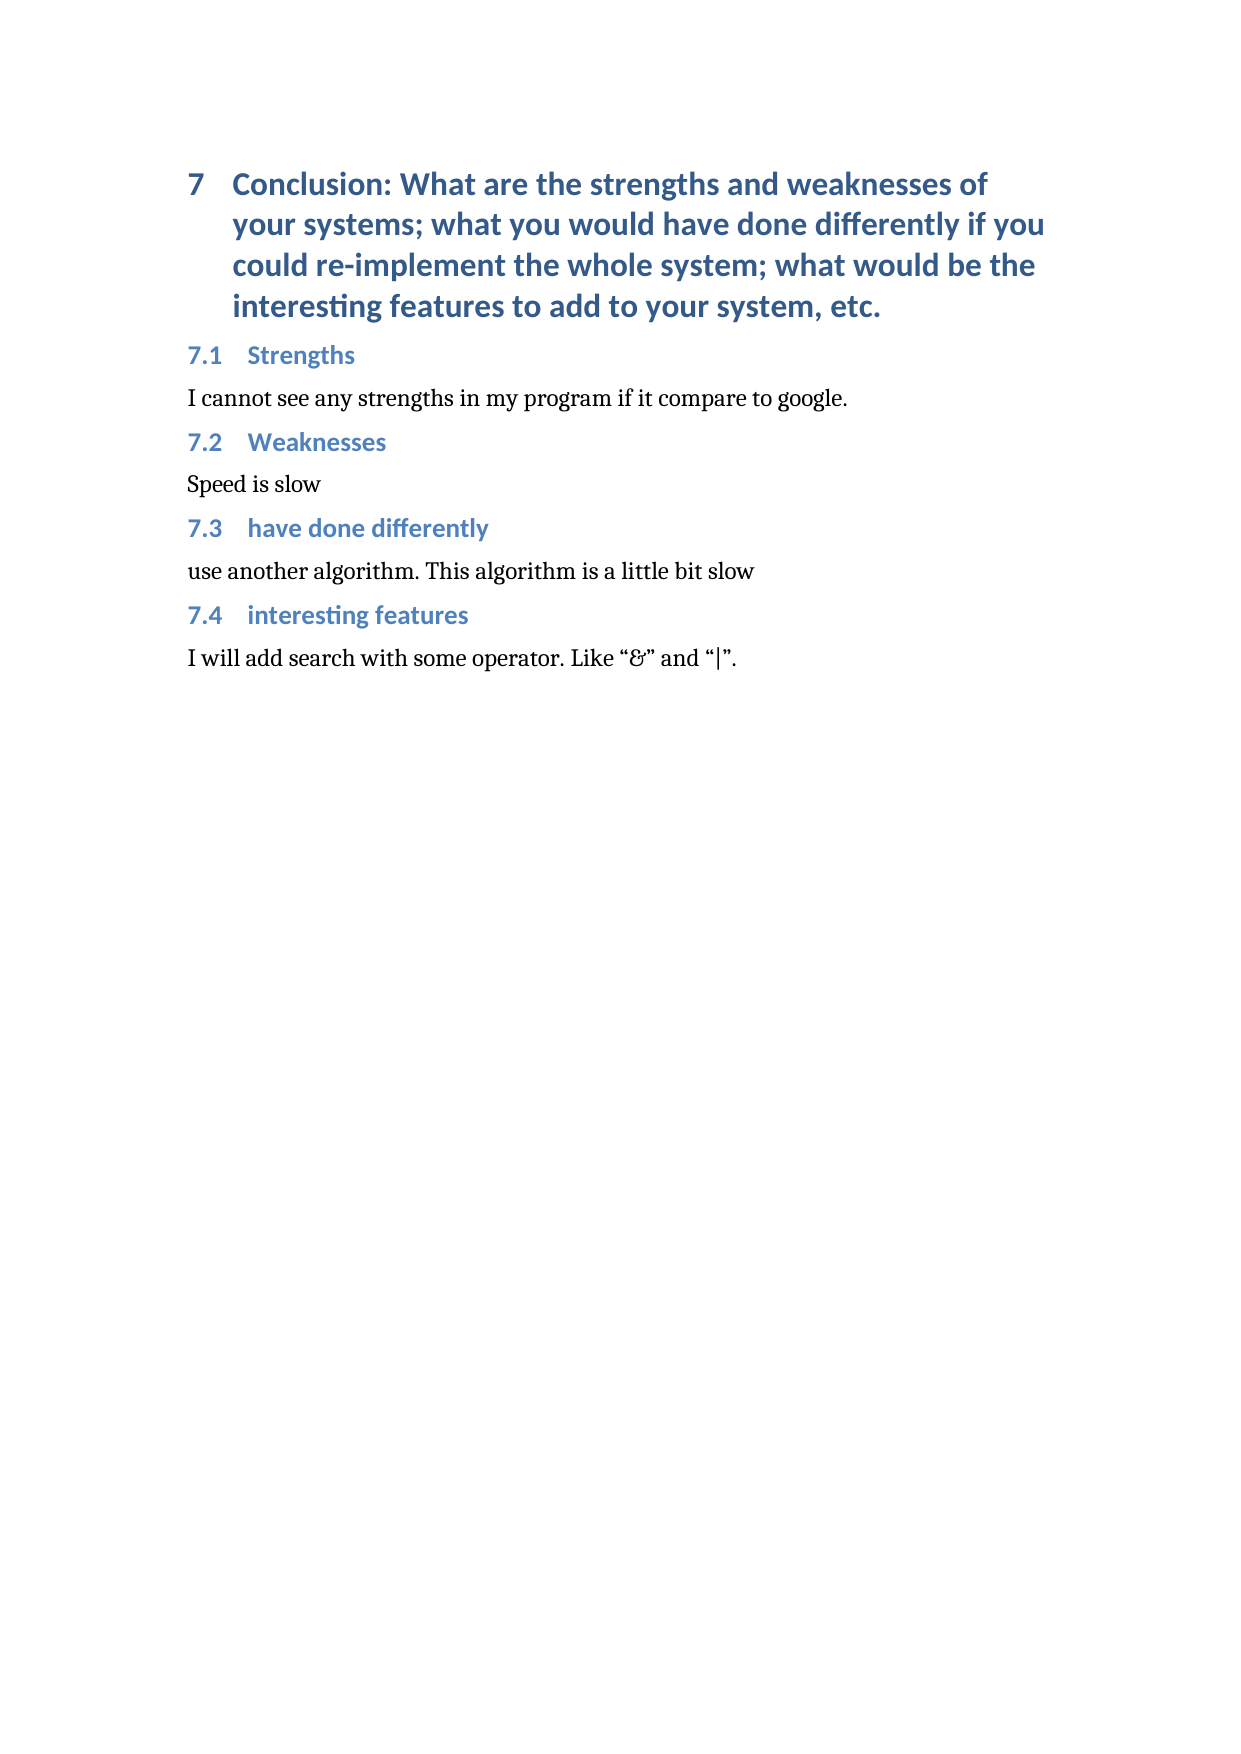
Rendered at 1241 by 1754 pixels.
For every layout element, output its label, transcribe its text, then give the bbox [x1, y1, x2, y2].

text I cannot see any strengths in my program if it compare to google. [187, 383, 1053, 412]
subtitle interesting features [187, 598, 1053, 631]
text use another algorithm. This algorithm is a little bit slow [187, 557, 1053, 586]
subtitle Conclusion: What are the strengths and weaknesses of your systems; what you would have done differently if you could re-implement the whole system; what would be the interesting features to add to your system, etc. [187, 162, 1053, 325]
subtitle have done differently [187, 511, 1053, 544]
text Speed is slow [187, 470, 1053, 499]
subtitle Strengths [187, 338, 1053, 371]
subtitle Weaknesses [187, 425, 1053, 458]
text I will add search with some operator. Like “&” and “|”. [187, 644, 1053, 672]
